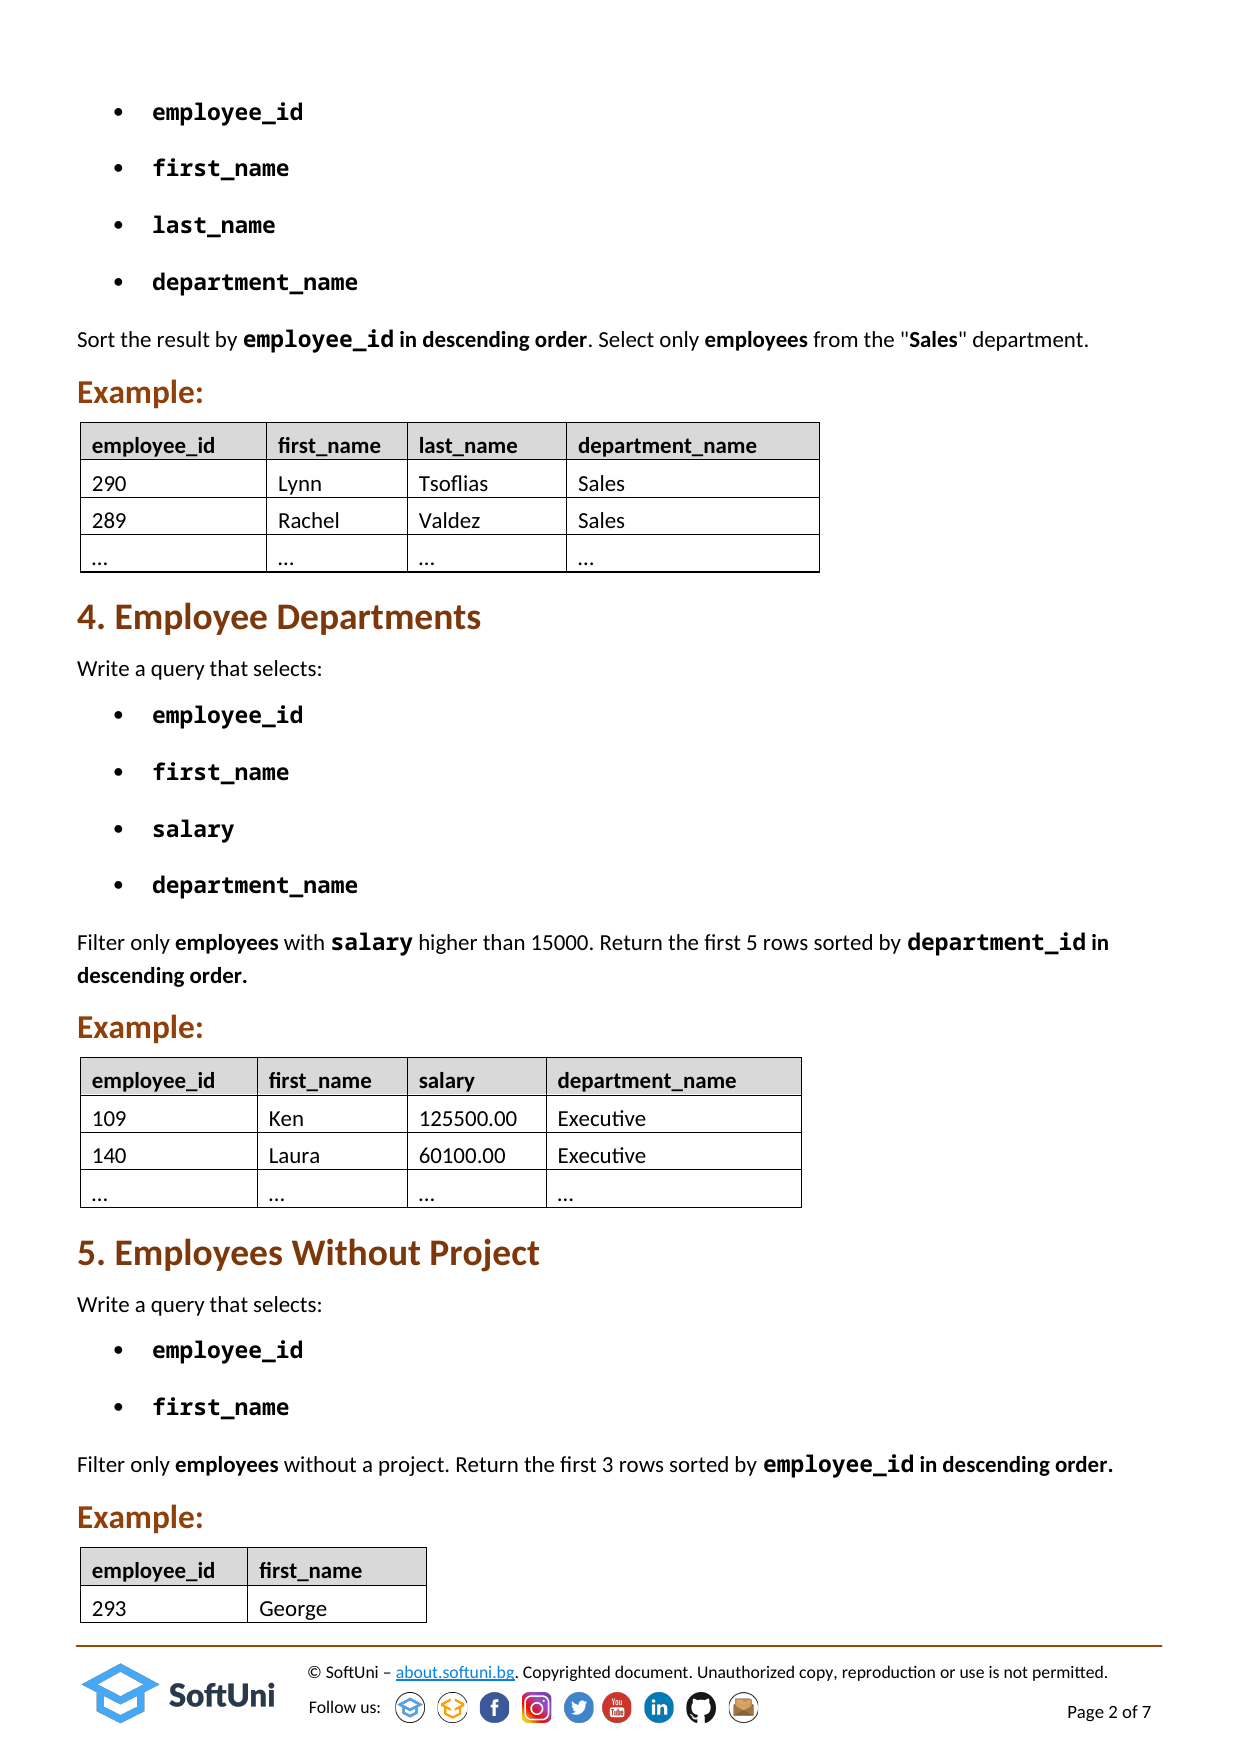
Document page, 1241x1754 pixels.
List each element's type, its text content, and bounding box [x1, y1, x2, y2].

table_header department_name [547, 1058, 801, 1094]
table_cell … [408, 1170, 546, 1207]
table_header department_name [567, 423, 819, 459]
table_cell … [547, 1170, 801, 1207]
table_header salary [408, 1058, 546, 1094]
subtitle Employees Without Project [77, 1229, 1163, 1274]
picture [665, 1692, 674, 1701]
text Write a query that selects: [77, 1290, 1163, 1318]
table_cell 293 [81, 1586, 247, 1622]
list first_name [114, 1391, 1163, 1422]
list department_name [114, 869, 1163, 901]
list first_name [114, 756, 1163, 787]
table_cell … [267, 535, 407, 571]
table_header employee_id [81, 1058, 257, 1094]
subtitle Example: [77, 1006, 1163, 1047]
list employee_id [114, 1334, 1163, 1366]
subtitle Employee Departments [77, 593, 1163, 639]
list department_name [114, 266, 1163, 297]
subtitle Example: [77, 371, 1163, 412]
picture [686, 1692, 716, 1723]
table_cell 60100.00 [408, 1133, 546, 1169]
table_header first_name [258, 1058, 407, 1094]
picture [728, 1692, 759, 1723]
table_cell … [81, 1170, 257, 1207]
table_header employee_id [81, 1548, 247, 1585]
table_cell George [248, 1586, 426, 1622]
list salary [114, 813, 1163, 844]
picture [644, 1692, 653, 1701]
picture [602, 1692, 632, 1723]
list employee_id [114, 95, 1163, 127]
text Write a query that selects: [77, 654, 1163, 682]
table_cell Sales [567, 498, 819, 534]
table_cell Ken [258, 1096, 407, 1132]
table_cell Lynn [267, 460, 407, 497]
table_cell Laura [258, 1133, 407, 1169]
table_header employee_id [81, 423, 266, 459]
list employee_id [114, 699, 1163, 730]
table_cell 109 [81, 1096, 257, 1132]
table_cell Executive [547, 1096, 801, 1132]
table_cell … [81, 535, 266, 571]
list first_name [114, 152, 1163, 183]
table_cell 289 [81, 498, 266, 534]
table_cell … [408, 535, 566, 571]
picture [665, 1714, 674, 1723]
table_header first_name [267, 423, 407, 459]
picture [395, 1692, 425, 1723]
picture [564, 1692, 594, 1723]
table_cell Sales [567, 460, 819, 497]
subtitle Example: [77, 1496, 1163, 1537]
table_header last_name [408, 423, 566, 459]
text Filter only employees without a project. Return the first 3 rows sorted by employee_id in descending order. [77, 1448, 1163, 1479]
picture [75, 1658, 281, 1729]
table_header first_name [248, 1548, 426, 1585]
text Sort the result by employee_id in descending order. Select only employees from the "Sales" department. [77, 322, 1163, 354]
table_cell 125500.00 [408, 1096, 546, 1132]
table_cell Rachel [267, 498, 407, 534]
table_cell Tsoflias [408, 460, 566, 497]
text Filter only employees with salary higher than 15000. Return the first 5 rows sorted by department_id in descending order. [77, 926, 1163, 989]
picture [522, 1692, 552, 1723]
picture [658, 1705, 667, 1714]
list last_name [114, 209, 1163, 240]
table_cell … [567, 535, 819, 571]
table_cell 290 [81, 460, 266, 497]
table_cell Executive [547, 1133, 801, 1169]
table_cell 140 [81, 1133, 257, 1169]
table_cell Valdez [408, 498, 566, 534]
table_cell … [258, 1170, 407, 1207]
picture [644, 1714, 653, 1723]
picture [437, 1692, 468, 1723]
picture [479, 1692, 510, 1723]
